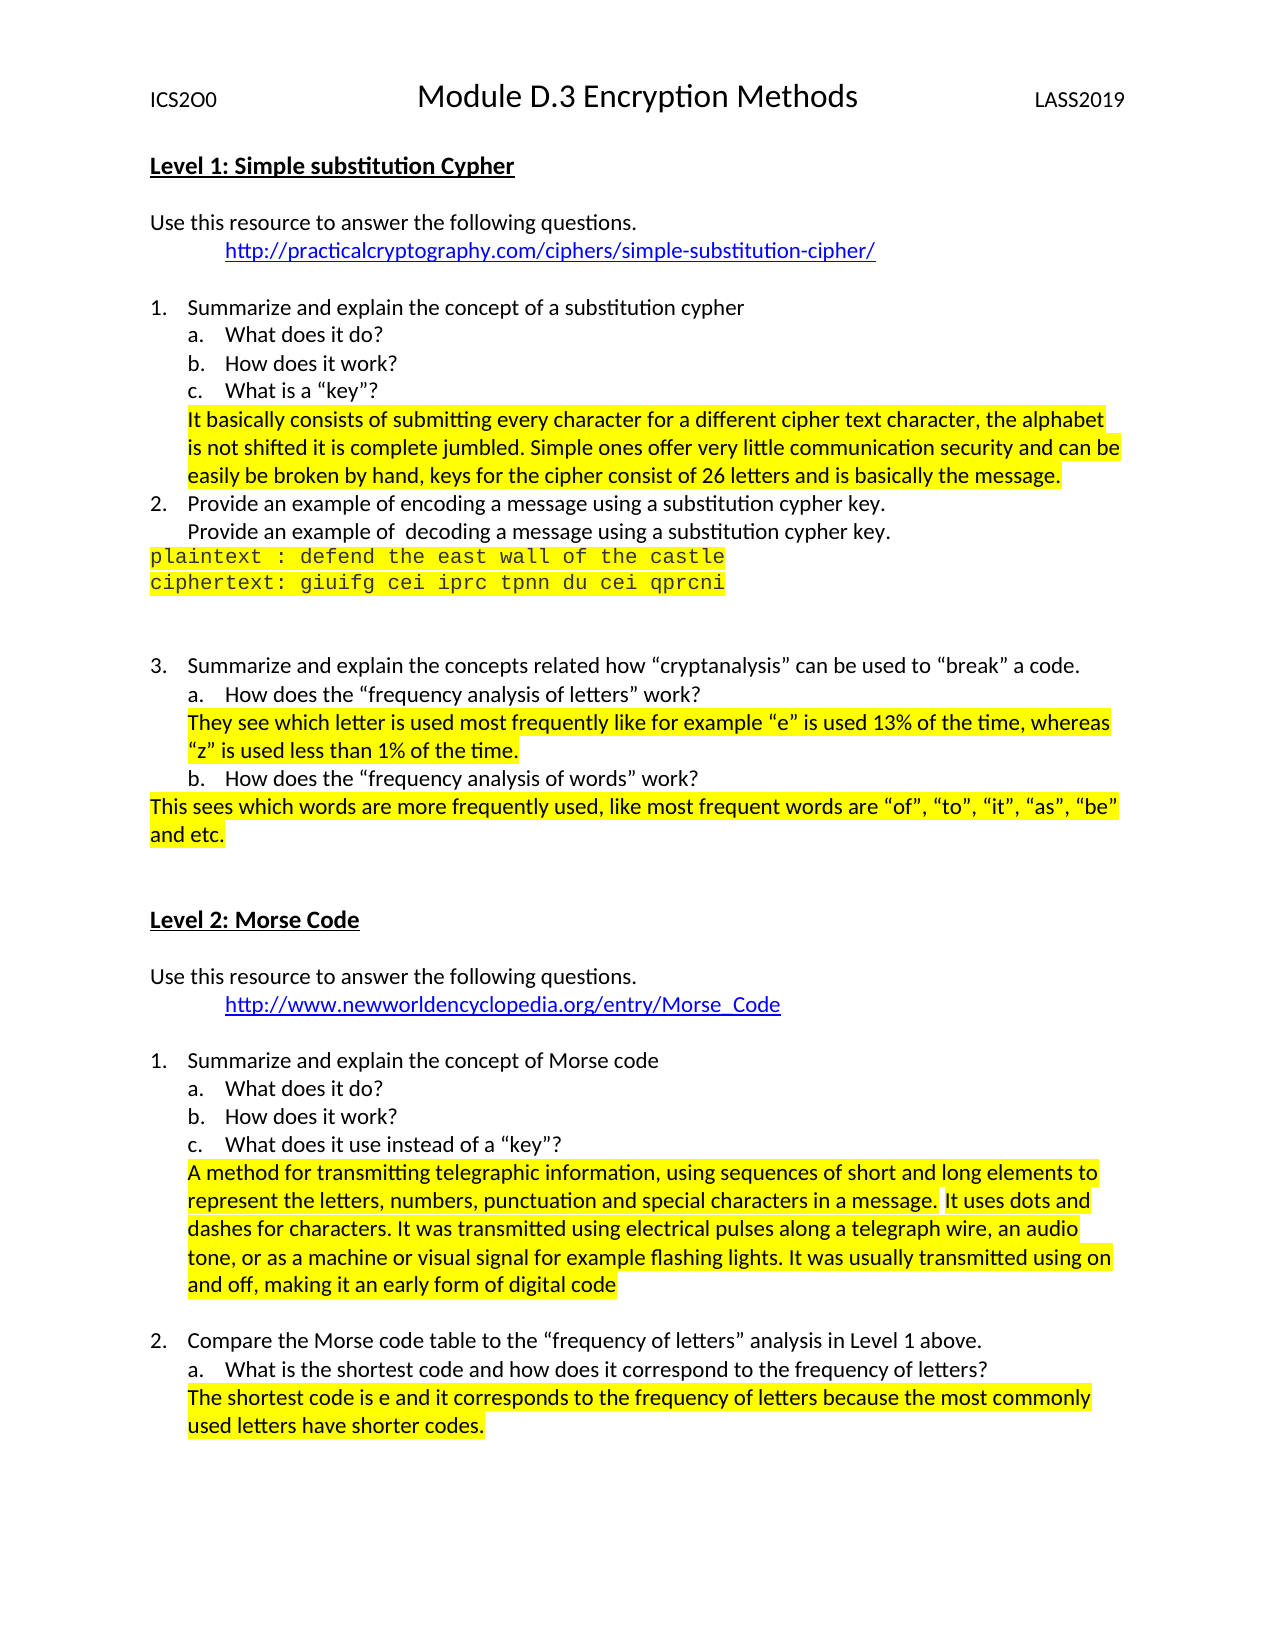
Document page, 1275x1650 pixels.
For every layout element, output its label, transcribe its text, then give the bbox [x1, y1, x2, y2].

text They see which letter is used most frequently like for example “e” is used 13% of the time, whereas “z” is used less than 1% of the time. [519, 708, 1125, 764]
list How does the “frequency analysis of letters” work? [187, 680, 1125, 708]
text The shortest code is e and it corresponds to the frequency of letters because the most commonly used letters have shorter codes. [485, 1383, 1125, 1439]
text http://practicalcryptography.com/ciphers/simple-substitution-cipher/ [150, 237, 1125, 264]
text plaintext : defend the east wall of the castle [150, 545, 1125, 570]
text Level 1: Simple substitution Cypher [150, 150, 1125, 181]
text A method for transmitting telegraphic information, using sequences of short and long elements to represent the letters, numbers, punctuation and special characters in a message. It uses dots and dashes for characters. It was transmitted using electrical pulses along a telegraph wire, an audio tone, or as a machine or visual signal for example flashing lights. It was usually transmitted using on and off, making it an early form of digital code [187, 1158, 1125, 1299]
list How does it work? [187, 349, 1125, 377]
list What is the shortest code and how does it correspond to the frequency of letters? [187, 1355, 1125, 1383]
list Summarize and explain the concept of a substitution cypher [150, 293, 1125, 321]
text This sees which words are more frequently used, like most frequent words are “of”, “to”, “it”, “as”, “be” and etc. [225, 792, 1125, 848]
list What does it use instead of a “key”? [187, 1131, 1125, 1158]
text ciphertext: giuifg cei iprc tpnn du cei qprcni [150, 570, 1125, 596]
list Summarize and explain the concept of Morse code [150, 1046, 1125, 1074]
text Use this resource to answer the following questions. [150, 208, 1125, 237]
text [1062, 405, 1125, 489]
text Level 2: Morse Code [150, 904, 1125, 934]
list How does it work? [187, 1102, 1125, 1131]
list How does the “frequency analysis of words” work? [187, 764, 1125, 792]
list Provide an example of encoding a message using a substitution cypher key. [150, 489, 1125, 517]
list Summarize and explain the concepts related how “cryptanalysis” can be used to “break” a code. [150, 652, 1125, 680]
list What does it do? [187, 321, 1125, 349]
list Compare the Morse code table to the “frequency of letters” analysis in Level 1 above. [150, 1327, 1125, 1355]
list What is a “key”? [187, 377, 1125, 405]
text http://www.newworldencyclopedia.org/entry/Morse_Code [150, 990, 1125, 1018]
list What does it do? [187, 1074, 1125, 1102]
text Use this resource to answer the following questions. [150, 962, 1125, 990]
text Provide an example of decoding a message using a substitution cypher key. [150, 517, 1125, 545]
